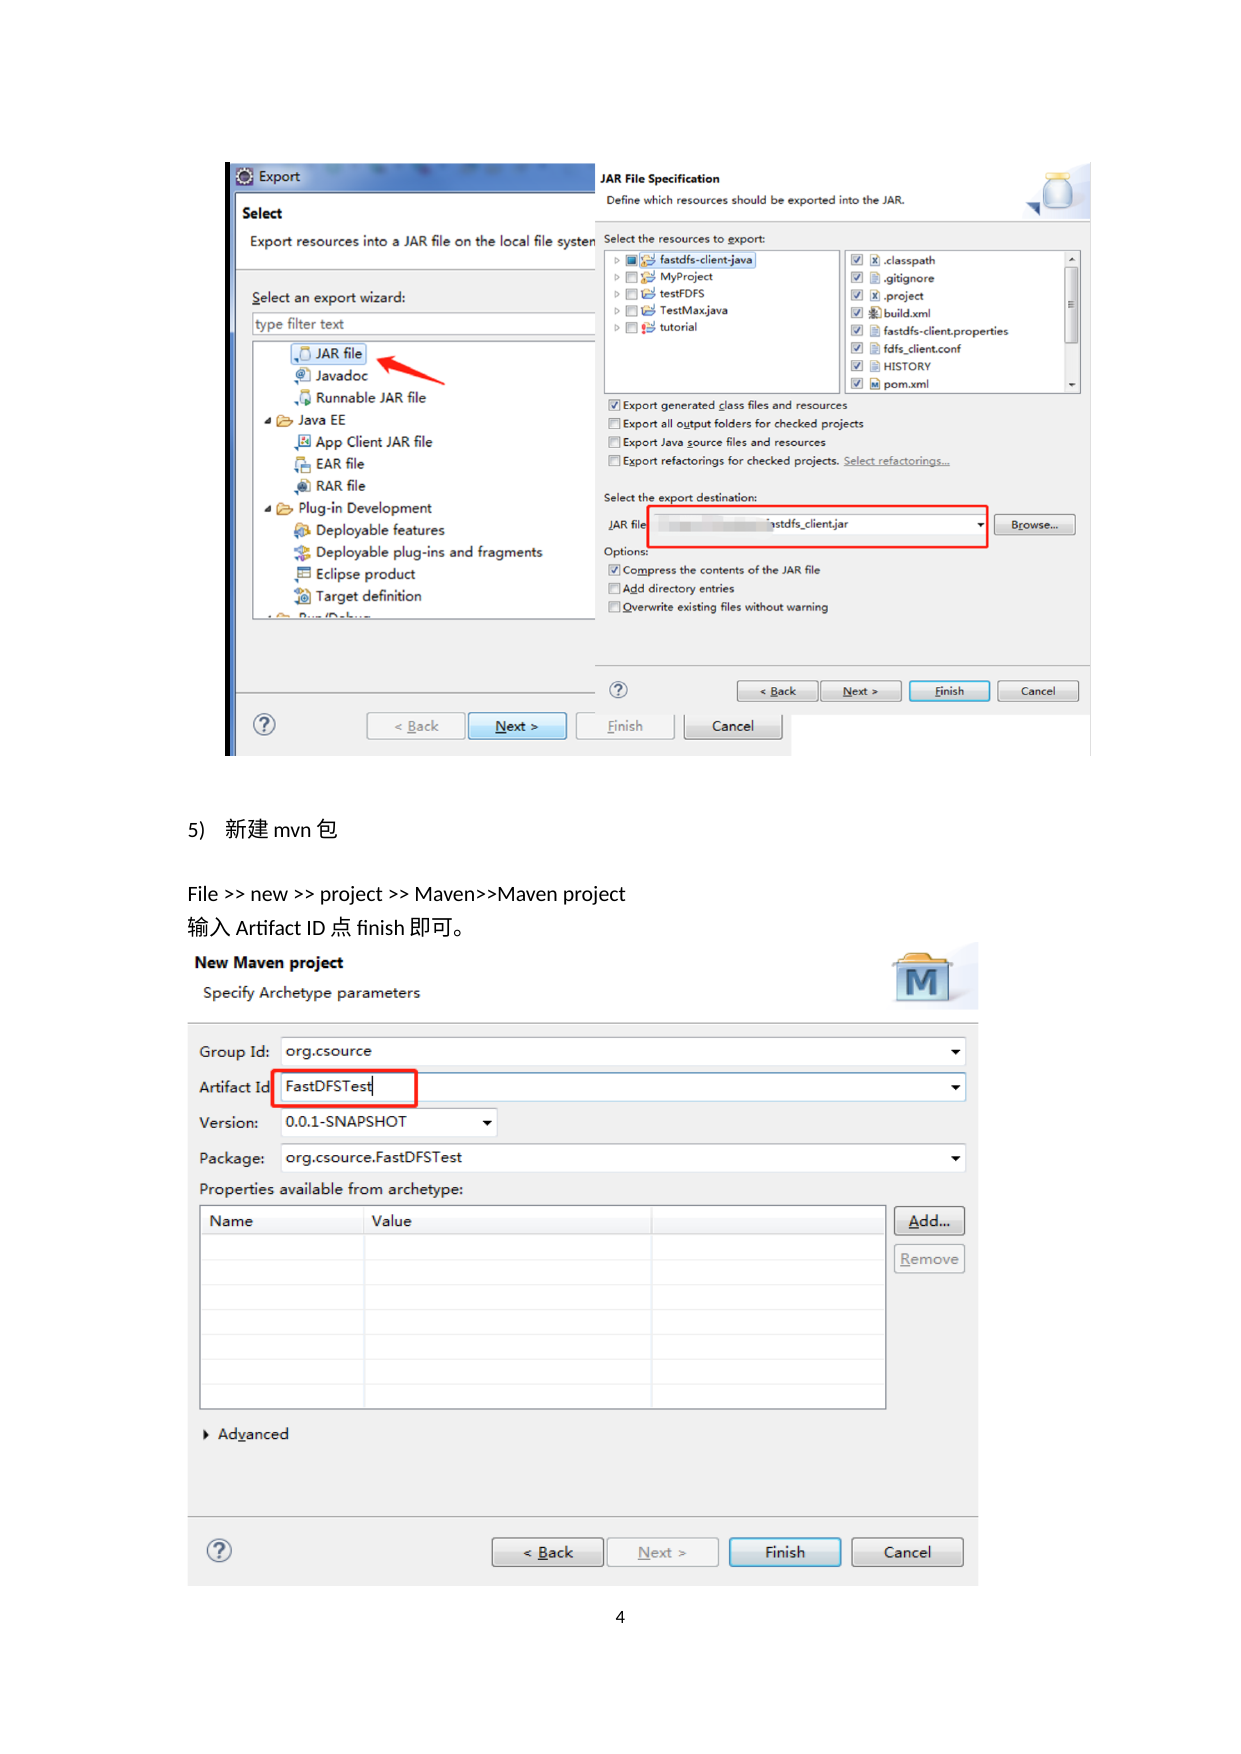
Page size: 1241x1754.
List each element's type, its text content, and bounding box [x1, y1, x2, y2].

picture [187, 942, 979, 1586]
list 新建mvn包 [187, 812, 1053, 844]
picture [225, 162, 1091, 756]
text File >> new >> project >> Maven>>Maven project [187, 877, 1053, 909]
text 输入Artifact ID 点finish即可。 [187, 909, 1053, 942]
